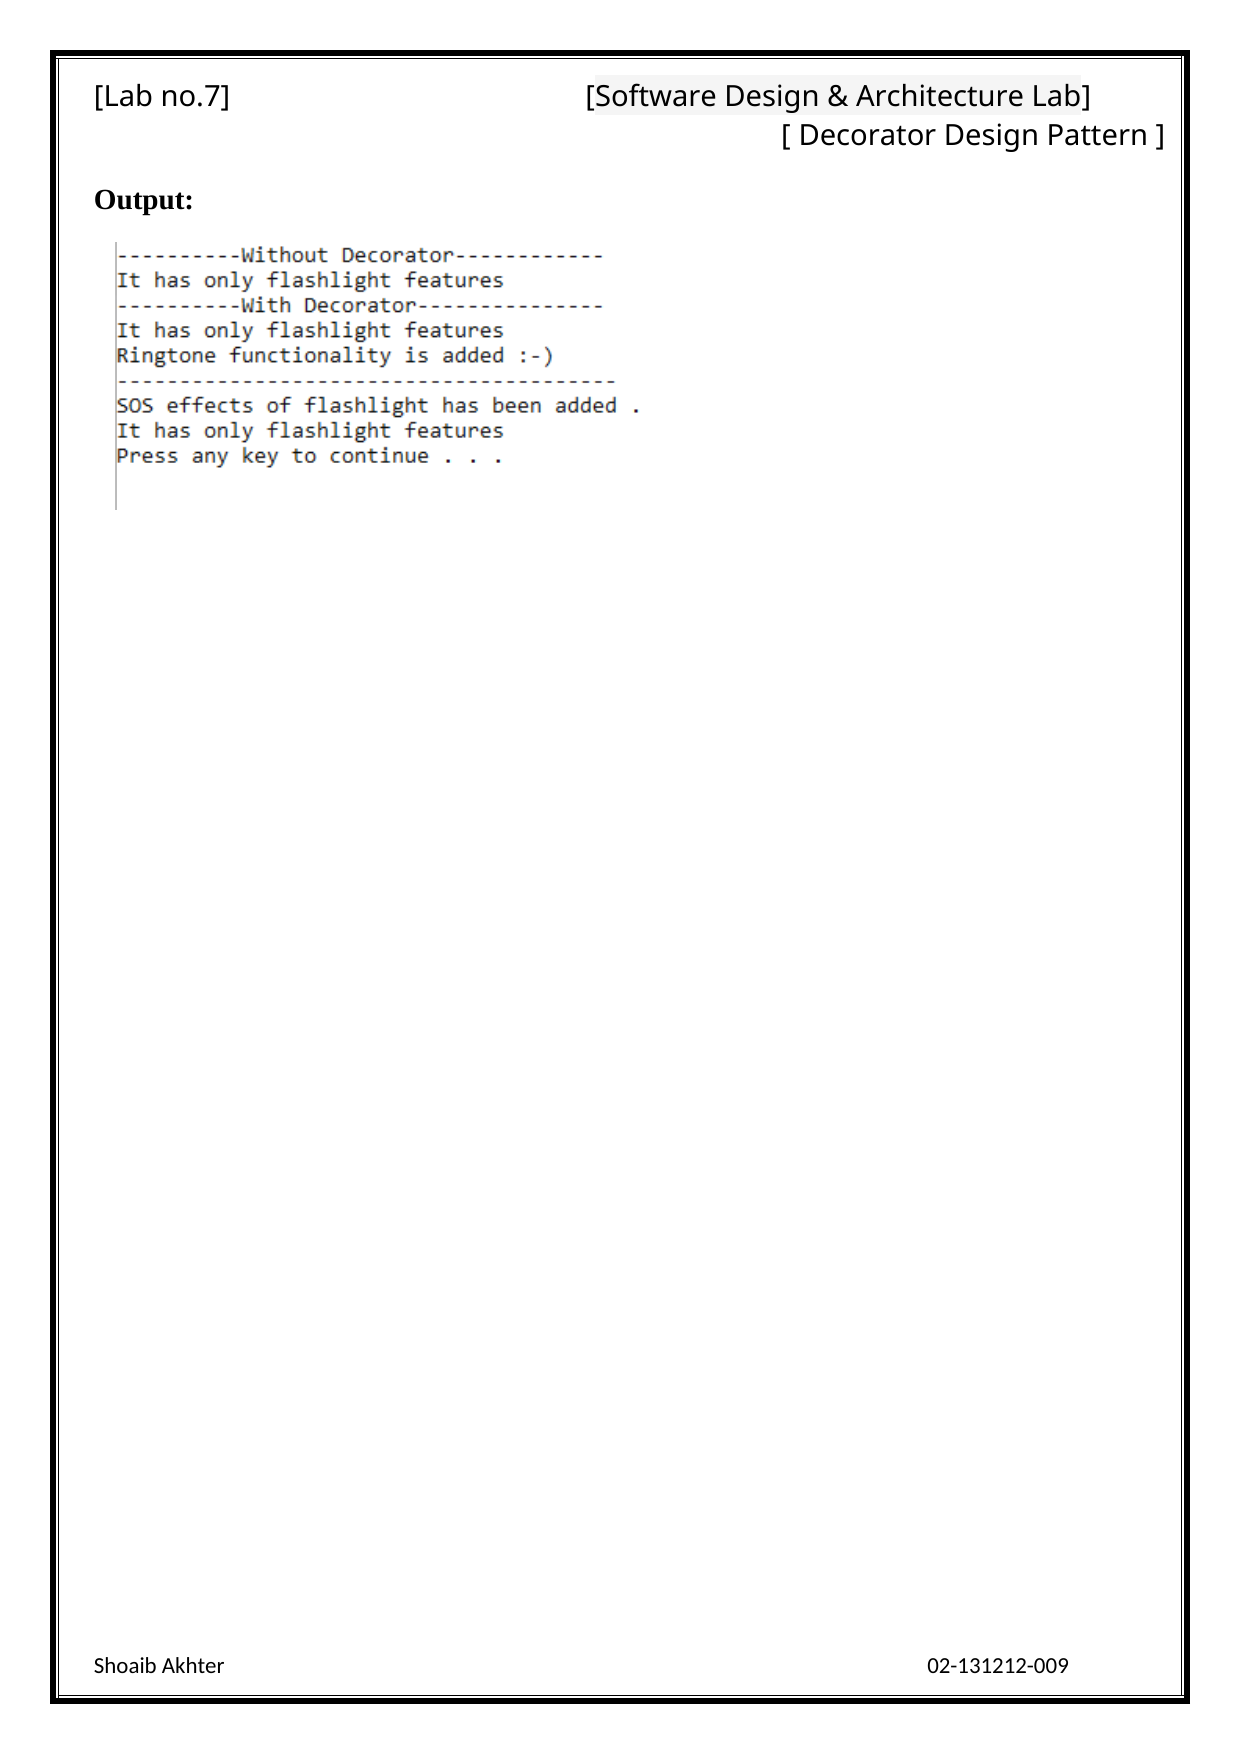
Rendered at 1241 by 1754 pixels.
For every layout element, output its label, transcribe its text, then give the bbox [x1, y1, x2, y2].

picture [115, 242, 666, 510]
text Output: [94, 182, 1165, 216]
